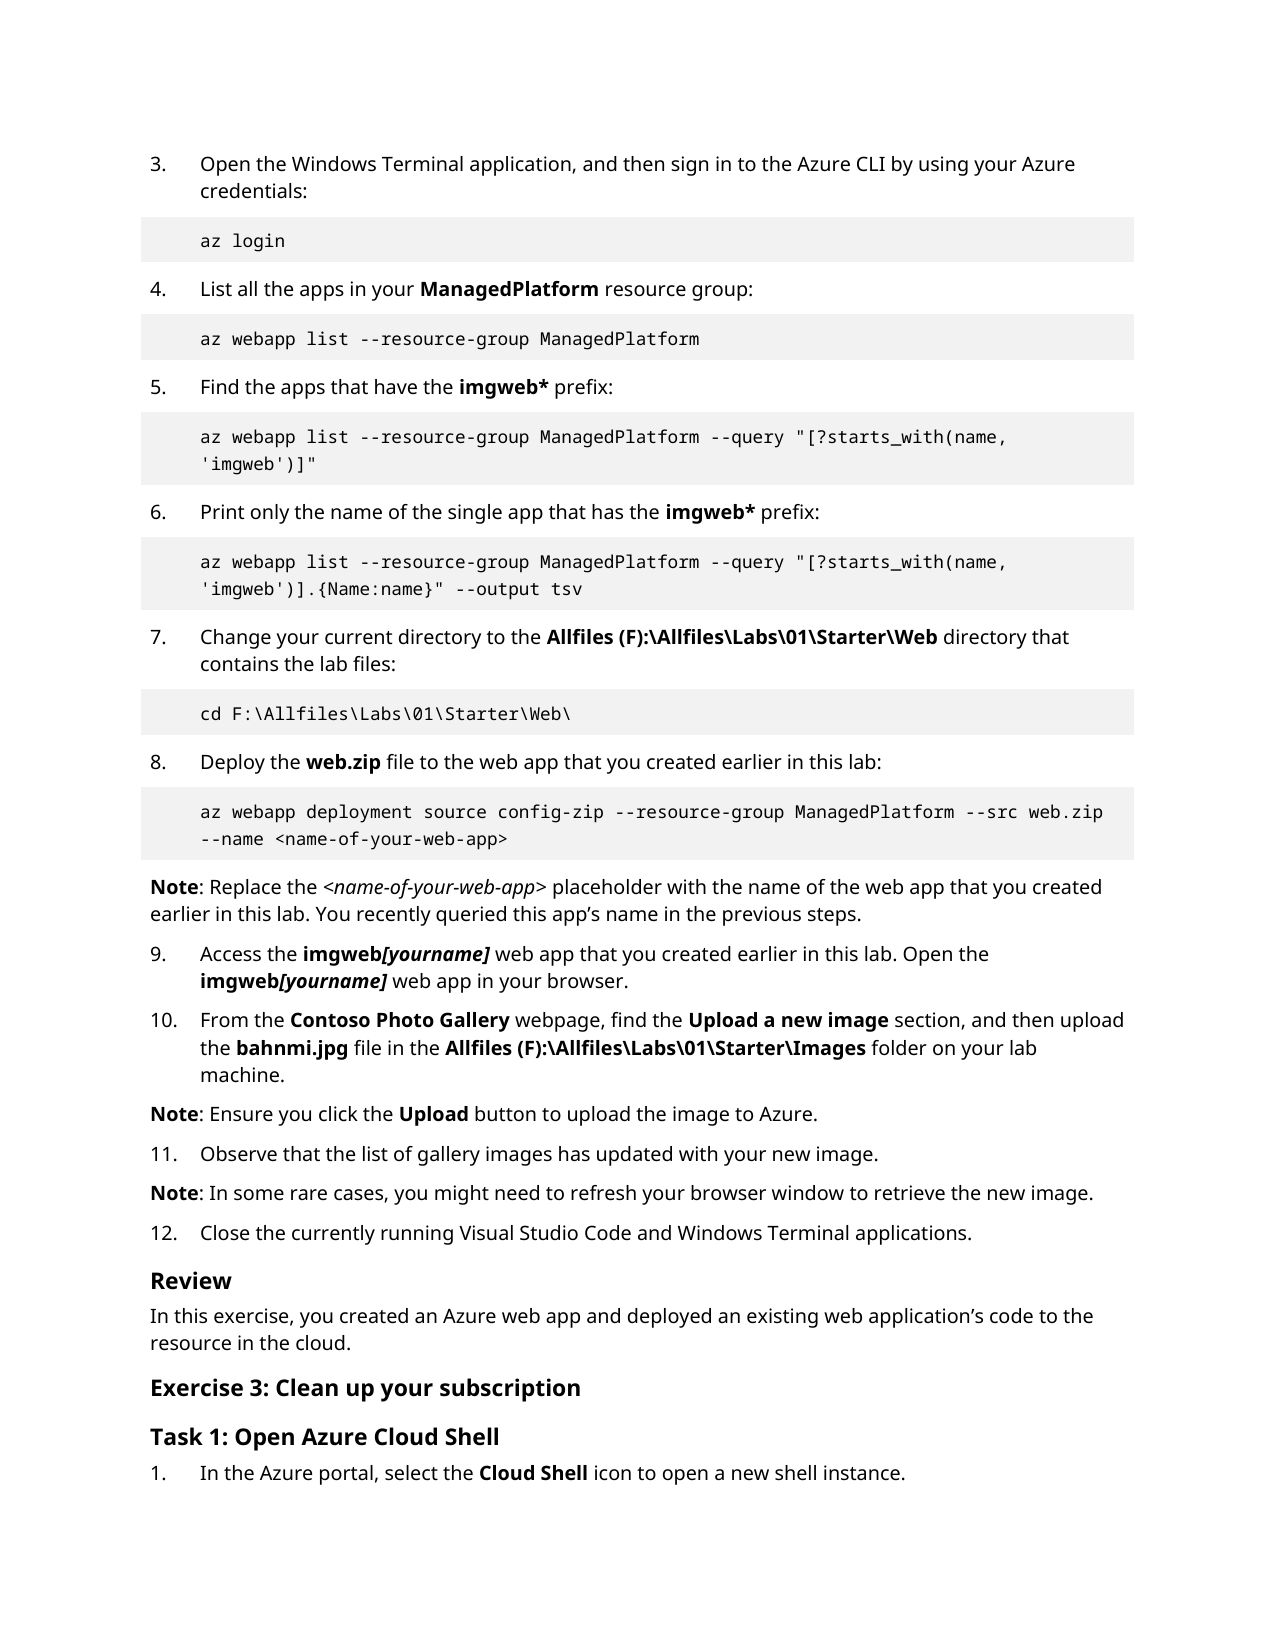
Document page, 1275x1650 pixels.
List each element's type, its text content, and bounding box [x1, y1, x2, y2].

list Change your current directory to the Allfiles (F):\Allfiles\Labs\01\Starter\Web directory that contains the lab files: [150, 623, 1125, 677]
list List all the apps in your ManagedPlatform resource group: [150, 275, 1125, 302]
subtitle Exercise 3: Clean up your subscription [150, 1375, 1125, 1402]
list Access the imgweb[yourname] web app that you created earlier in this lab. Open the imgweb[yourname] web app in your browser. [150, 939, 1125, 994]
list Print only the name of the single app that has the imgweb* prefix: [150, 498, 1125, 525]
list az webapp deployment source config-zip --resource-group ManagedPlatform --src web.zip --name <name-of-your-web-app> [142, 789, 1133, 859]
subtitle Task 1: Open Azure Cloud Shell [150, 1421, 1125, 1452]
list In the Azure portal, select the Cloud Shell icon to open a new shell instance. [150, 1458, 1125, 1485]
list Observe that the list of gallery images has updated with your new image. [150, 1139, 1125, 1167]
list az webapp list --resource-group ManagedPlatform --query "[?starts_with(name, 'imgweb')].{Name:name}" --output tsv [142, 539, 1133, 609]
list az webapp list --resource-group ManagedPlatform --query "[?starts_with(name, 'imgweb')]" [142, 414, 1133, 484]
list Find the apps that have the imgweb* prefix: [150, 373, 1125, 400]
list Close the currently running Visual Studio Code and Windows Terminal applications. [150, 1219, 1125, 1246]
list Deploy the web.zip file to the web app that you created earlier in this lab: [150, 748, 1125, 775]
list az login [142, 218, 1133, 261]
subtitle Review [150, 1264, 1125, 1296]
list az webapp list --resource-group ManagedPlatform [142, 316, 1133, 359]
list cd F:\Allfiles\Labs\01\Starter\Web\ [142, 691, 1133, 734]
list Open the Windows Terminal application, and then sign in to the Azure CLI by using your Azure credentials: [150, 150, 1125, 204]
list From the Contoso Photo Gallery webpage, find the Upload a new image section, and then upload the bahnmi.jpg file in the Allfiles (F):\Allfiles\Labs\01\Starter\Images folder on your lab machine. [150, 1006, 1125, 1087]
